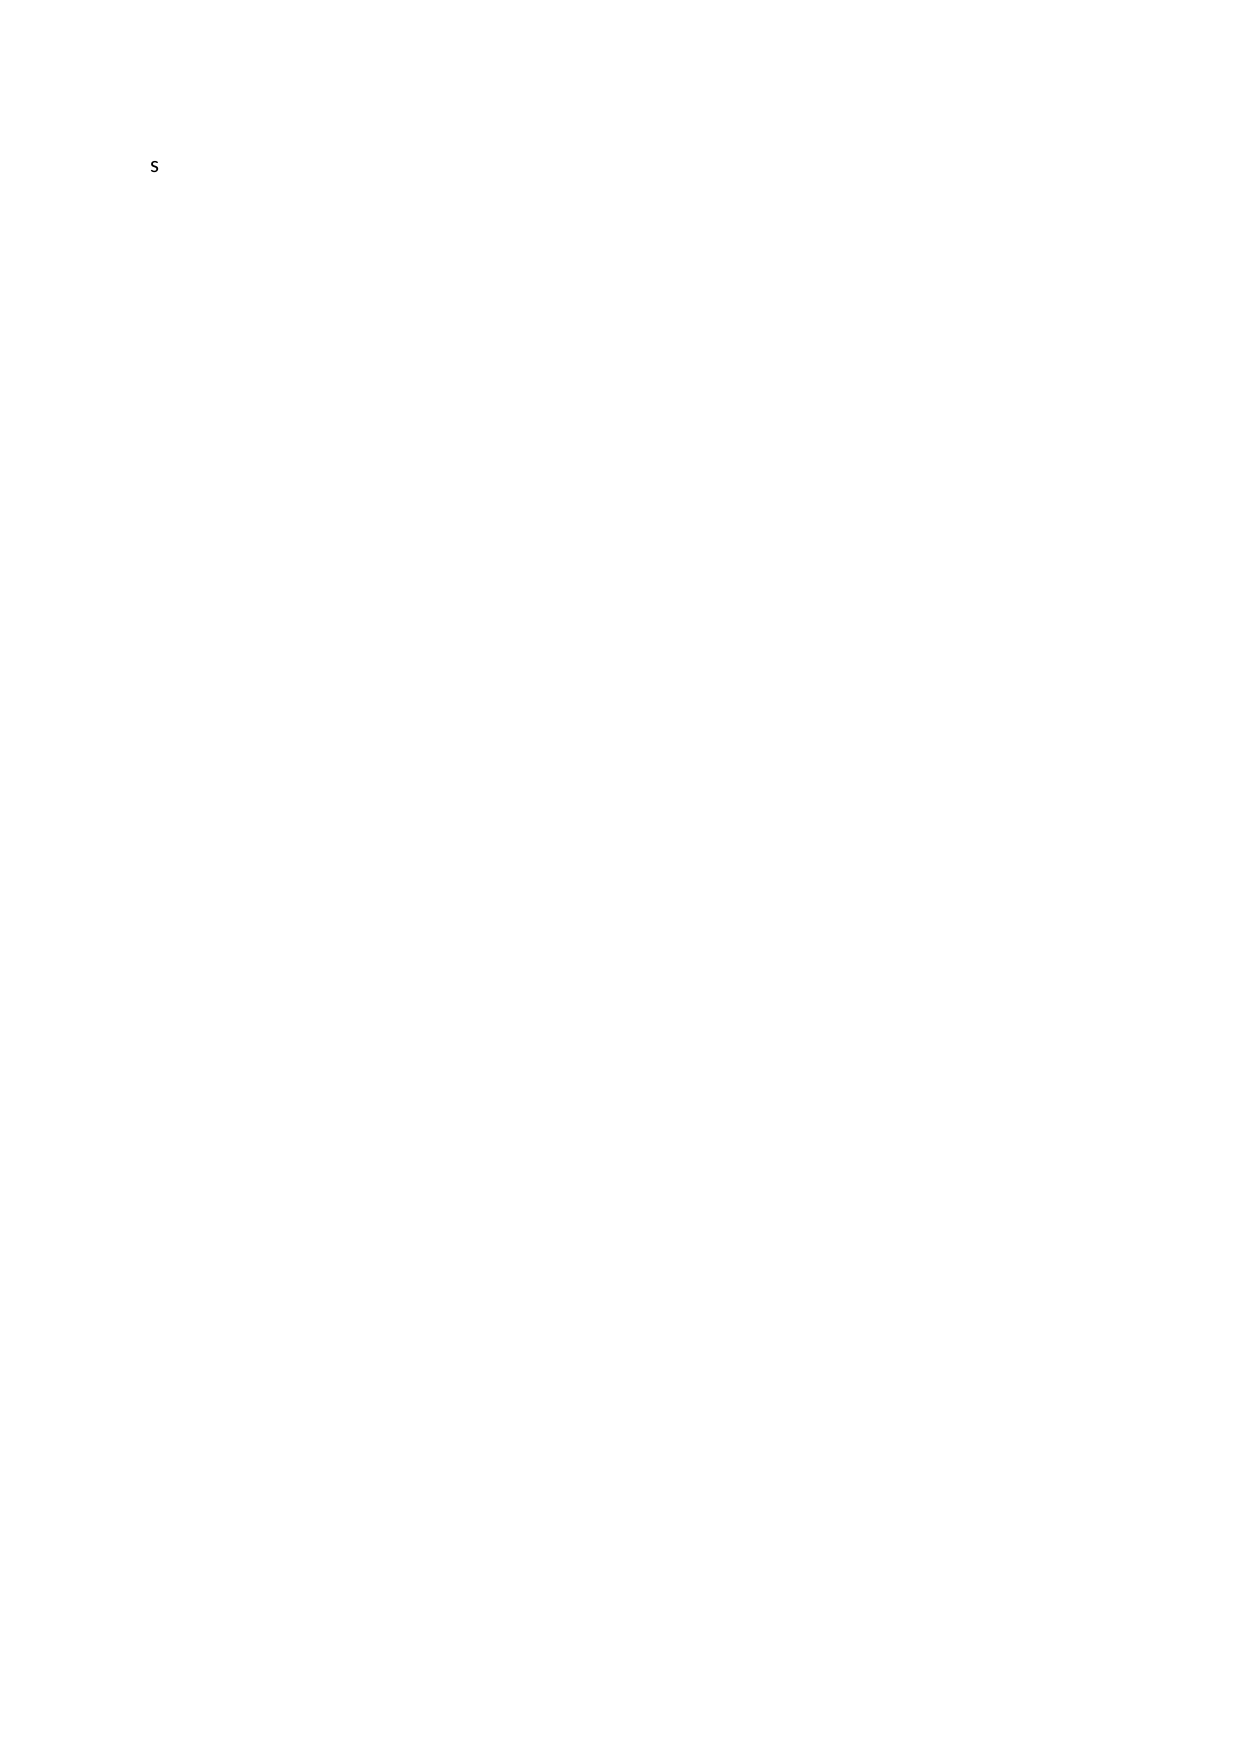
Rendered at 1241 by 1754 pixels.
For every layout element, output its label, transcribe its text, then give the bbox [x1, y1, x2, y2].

text s [150, 150, 1090, 178]
